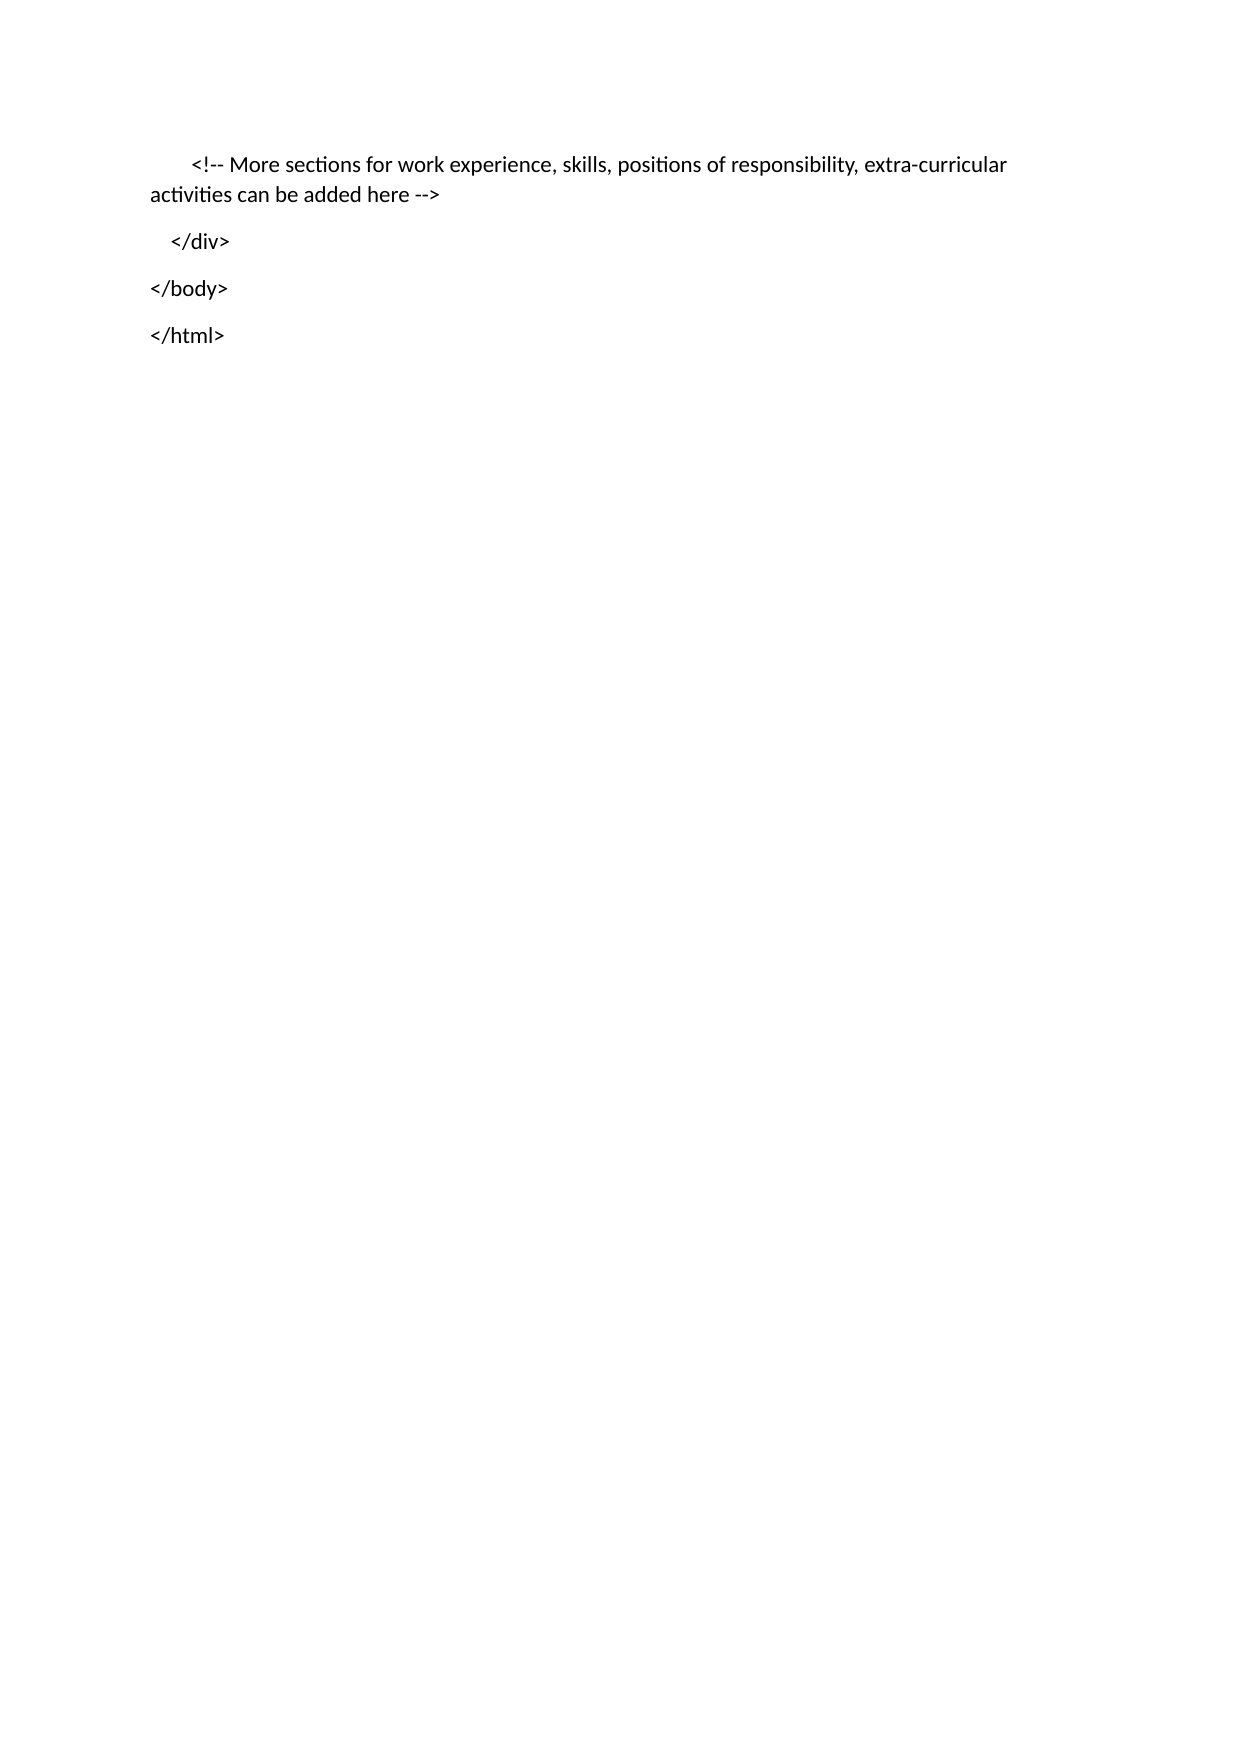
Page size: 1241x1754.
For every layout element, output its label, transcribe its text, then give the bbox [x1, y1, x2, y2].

text <!-- More sections for work experience, skills, positions of responsibility, extra-curricular activities can be added here --> [150, 150, 1090, 208]
text </body> [150, 274, 1090, 302]
text </div> [150, 227, 1090, 255]
text </html> [150, 321, 1090, 349]
